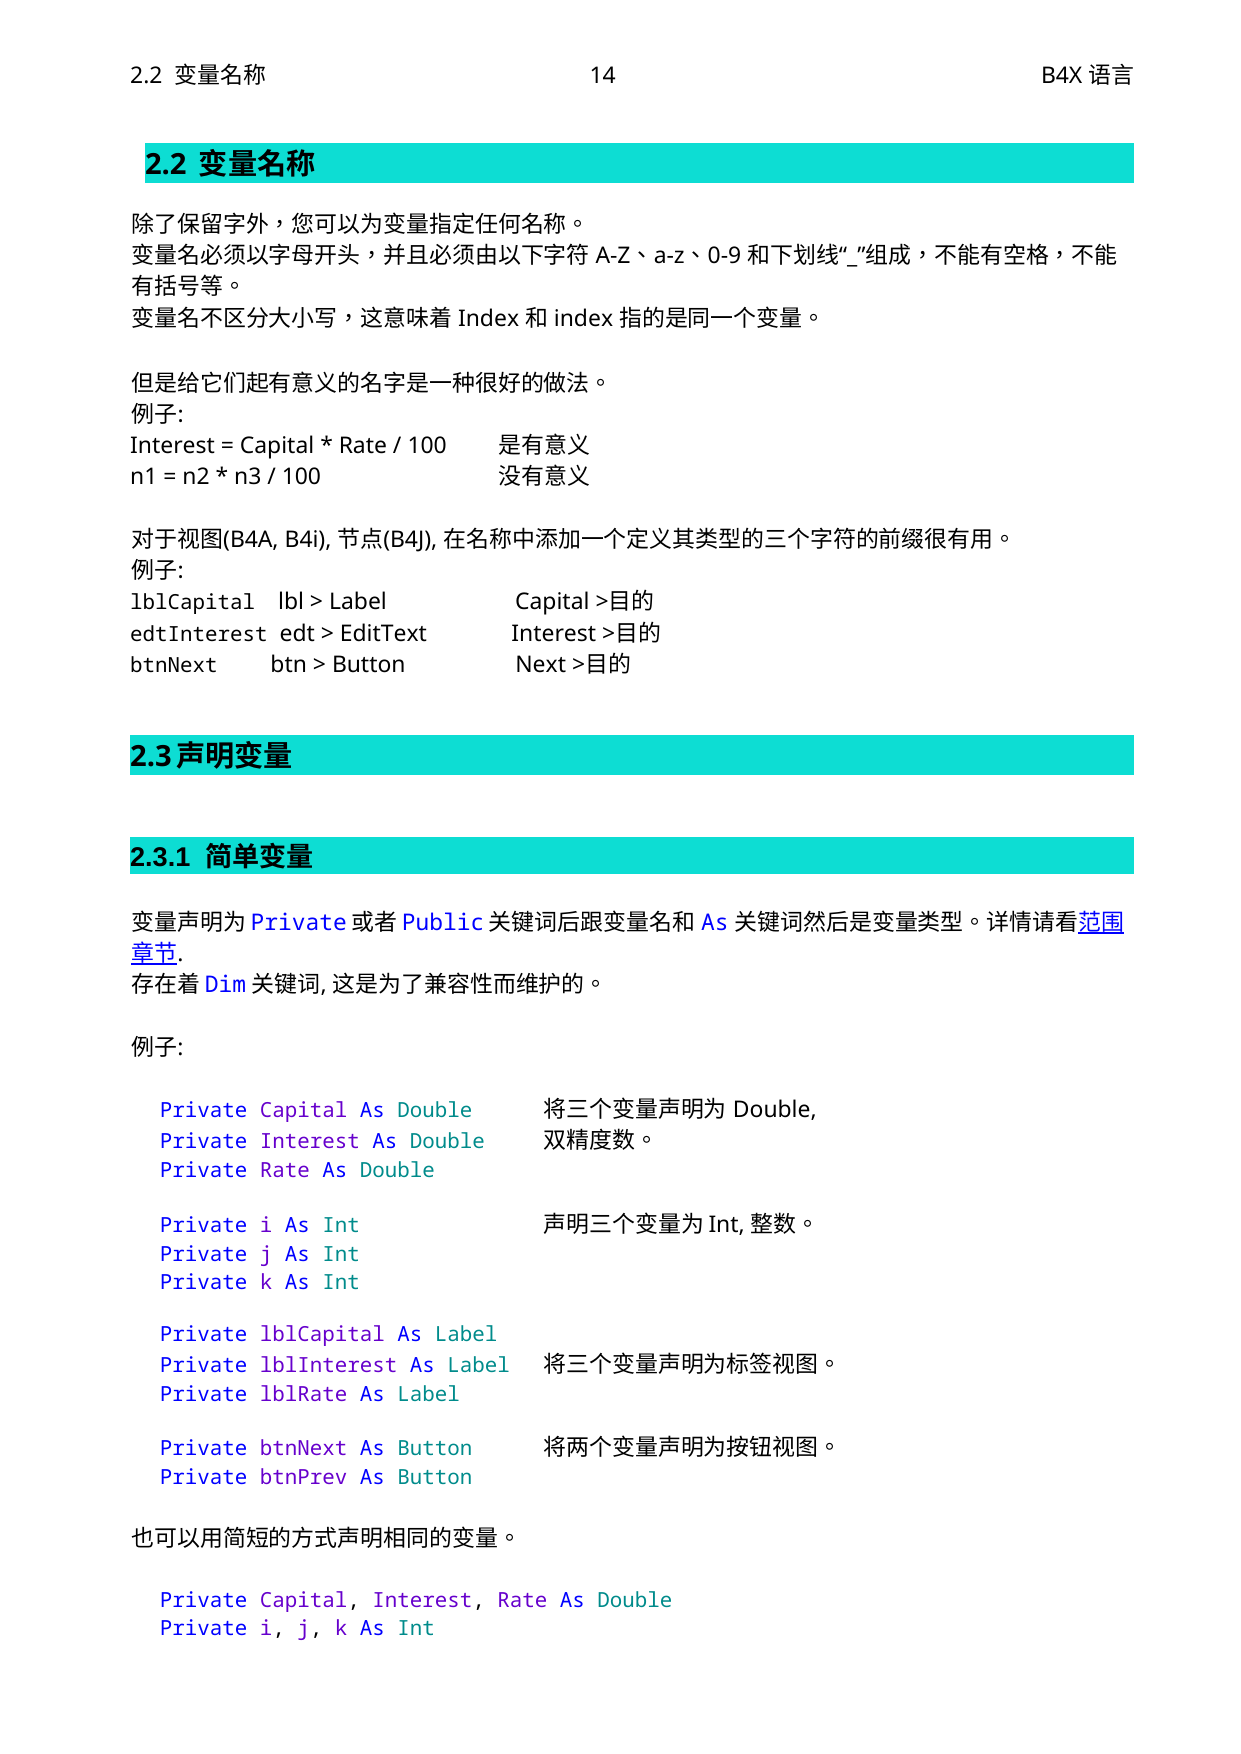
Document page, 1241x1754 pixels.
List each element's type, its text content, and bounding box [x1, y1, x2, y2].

subtitle 变量名称 [145, 143, 1134, 183]
text btnNext btn > Button Next >目的 [130, 648, 1134, 679]
subtitle 声明变量 [130, 735, 1134, 775]
text Private lblRate As Label [130, 1379, 1134, 1408]
text 除了保留字外，您可以为变量指定任何名称。 [131, 208, 1133, 239]
text Private Interest As Double 双精度数。 [130, 1124, 1134, 1156]
text 变量名必须以字母开头，并且必须由以下字符 A-Z、a-z、0-9 和下划线“_”组成，不能有空格，不能有括号等。 [131, 239, 1133, 302]
text lblCapital lbl > Label Capital >目的 [130, 585, 1134, 617]
text Private i, j, k As Int [130, 1613, 1134, 1642]
text Private lblCapital As Label [130, 1319, 1134, 1348]
text 但是给它们起有意义的名字是一种很好的做法。 [131, 367, 1133, 398]
text n1 = n2 * n3 / 100 没有意义 [130, 460, 1134, 492]
text 存在着Dim 关键词, 这是为了兼容性而维护的。 [131, 968, 1133, 999]
text 例子: [131, 398, 1133, 429]
text Private lblInterest As Label 将三个变量声明为标签视图。 [130, 1348, 1134, 1379]
text Private j As Int [130, 1239, 1134, 1267]
text Private Capital As Double 将三个变量声明为 Double, [130, 1093, 1134, 1124]
text Private btnPrev As Button [130, 1462, 1134, 1491]
text 例子: [131, 554, 1083, 585]
subtitle 简单变量 [130, 837, 1134, 874]
text 也可以用简短的方式声明相同的变量。 [131, 1522, 1133, 1553]
text Private k As Int [130, 1267, 1134, 1296]
text Private Rate As Double [130, 1156, 1134, 1184]
text Interest = Capital * Rate / 100 是有意义 [130, 429, 1134, 460]
text Private i As Int 声明三个变量为Int, 整数。 [130, 1208, 1134, 1239]
text 例子: [131, 1031, 1133, 1062]
text 变量声明为Private或者Public关键词后跟变量名和 As 关键词然后是变量类型。详情请看范围章节. [131, 906, 1133, 968]
text 对于视图(B4A, B4i), 节点(B4J), 在名称中添加一个定义其类型的三个字符的前缀很有用。 [131, 523, 1083, 554]
text edtInterest edt > EditText Interest >目的 [130, 617, 1134, 648]
text Private btnNext As Button 将两个变量声明为按钮视图。 [130, 1431, 1134, 1462]
text Private Capital, Interest, Rate As Double [130, 1585, 1134, 1613]
text 变量名不区分大小写，这意味着 Index 和 index 指的是同一个变量。 [131, 302, 1133, 333]
